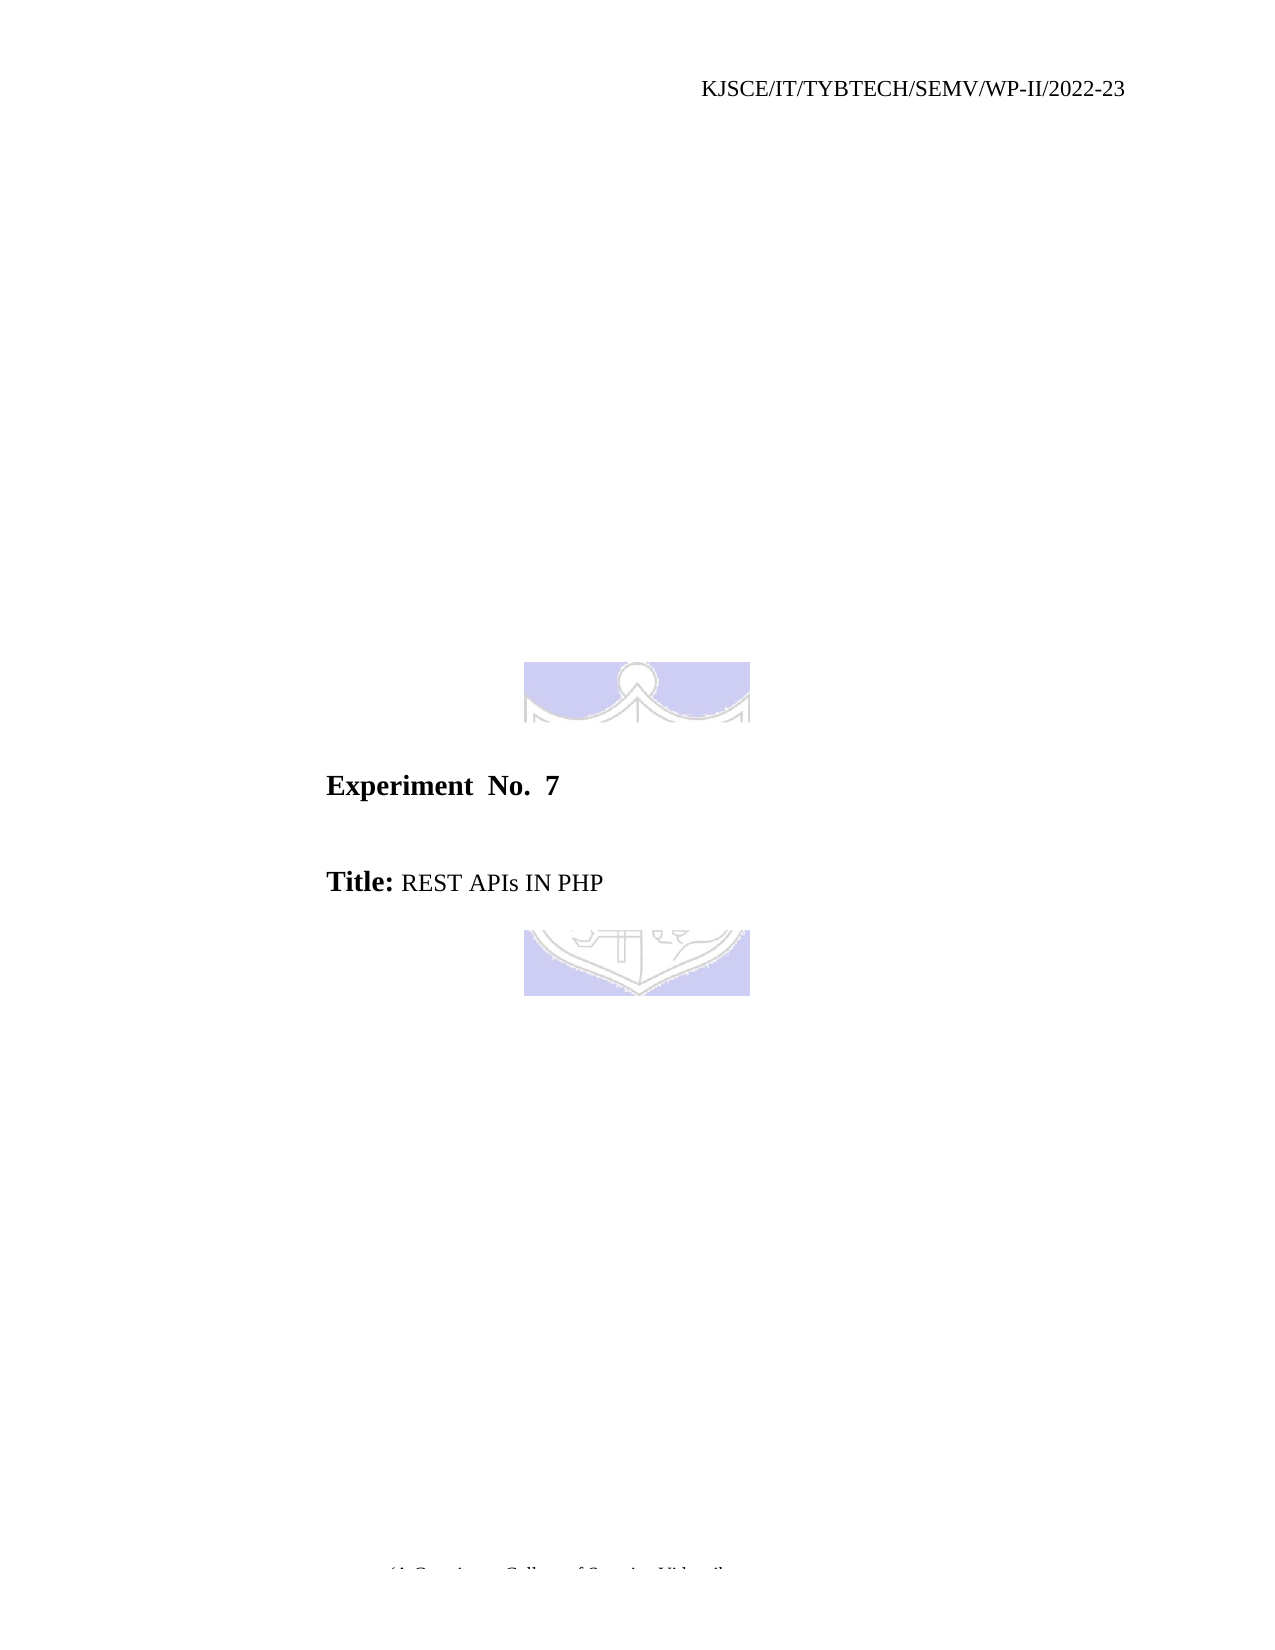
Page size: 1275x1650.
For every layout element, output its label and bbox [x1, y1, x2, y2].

picture [524, 662, 750, 722]
picture [524, 931, 750, 996]
